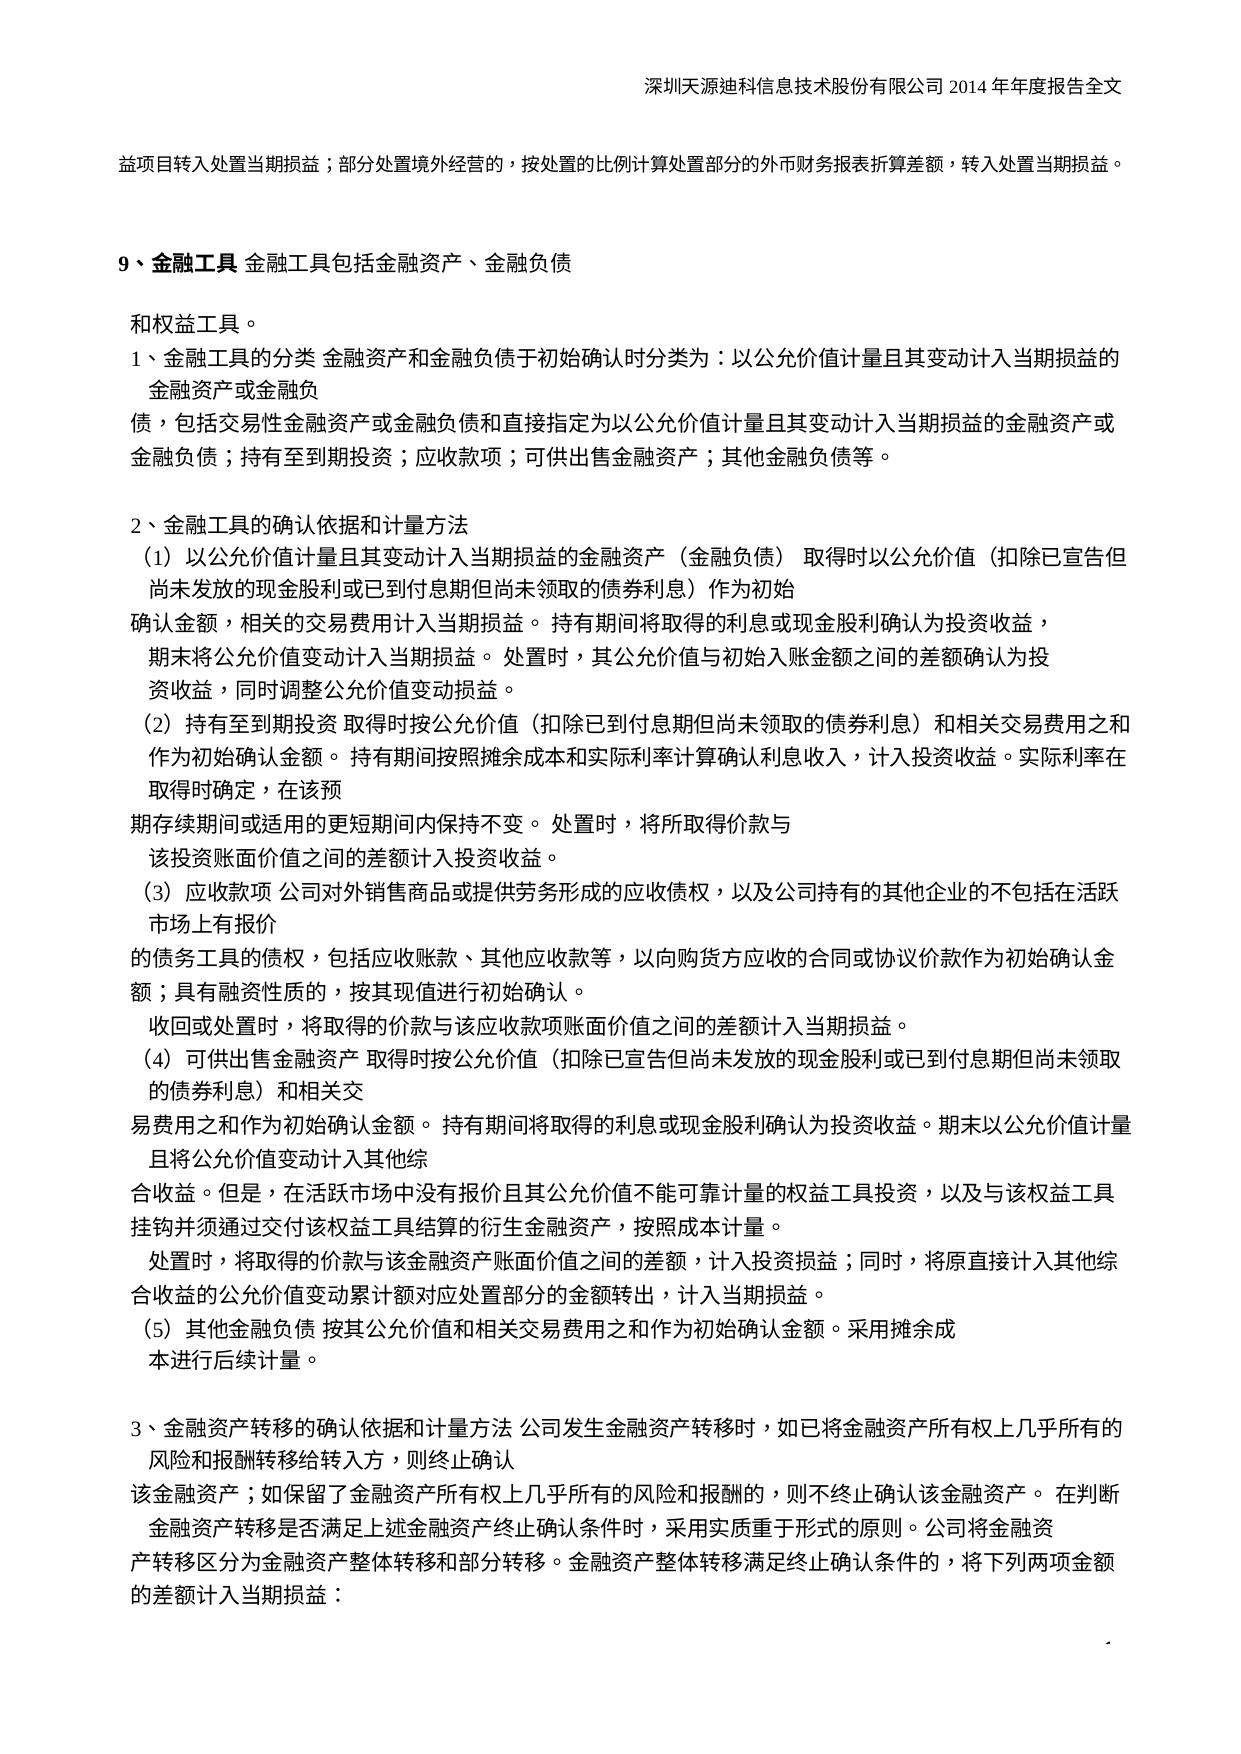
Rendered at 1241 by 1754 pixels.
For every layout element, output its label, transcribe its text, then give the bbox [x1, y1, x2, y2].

subtitle 易费用之和作为初始确认金额。 持有期间将取得的利息或现金股利确认为投资收益。期末以公允价值计量且将公允价值变动计入其他综 [130, 1110, 1134, 1173]
text 益项目转入处置当期损益；部分处置境外经营的，按处置的比例计算处置部分的外币财务报表折算差额，转入处置当期损益。 [118, 152, 1134, 177]
subtitle 确认金额，相关的交易费用计入当期损益。 持有期间将取得的利息或现金股利确认为投资收益，期末将公允价值变动计入当期损益。 处置时，其公允价值与初始入账金额之间的差额确认为投资收益，同时调整公允价值变动损益。 [130, 608, 1069, 705]
subtitle （2）持有至到期投资 取得时按公允价值（扣除已到付息期但尚未领取的债券利息）和相关交易费用之和作为初始确认金额。 持有期间按照摊余成本和实际利率计算确认利息收入，计入投资收益。实际利率在取得时确定，在该预 [130, 709, 1134, 805]
subtitle 债，包括交易性金融资产或金融负债和直接指定为以公允价值计量且其变动计入当期损益的金融资产或 金融负债；持有至到期投资；应收款项；可供出售金融资产；其他金融负债等。 [130, 408, 1134, 472]
subtitle （4）可供出售金融资产 取得时按公允价值（扣除已宣告但尚未发放的现金股利或已到付息期但尚未领取的债券利息）和相关交 [130, 1044, 1134, 1106]
subtitle 处置时，将取得的价款与该金融资产账面价值之间的差额，计入投资损益；同时，将原直接计入其他综 合收益的公允价值变动累计额对应处置部分的金额转出，计入当期损益。 [130, 1246, 1134, 1309]
subtitle 3、金融资产转移的确认依据和计量方法 公司发生金融资产转移时，如已将金融资产所有权上几乎所有的风险和报酬转移给转入方，则终止确认 [130, 1413, 1134, 1475]
subtitle 收回或处置时，将取得的价款与该应收款项账面价值之间的差额计入当期损益。 [148, 1011, 1134, 1041]
subtitle 合收益。但是，在活跃市场中没有报价且其公允价值不能可靠计量的权益工具投资，以及与该权益工具 挂钩并须通过交付该权益工具结算的衍生金融资产，按照成本计量。 [130, 1178, 1134, 1241]
subtitle 该金融资产；如保留了金融资产所有权上几乎所有的风险和报酬的，则不终止确认该金融资产。 在判断金融资产转移是否满足上述金融资产终止确认条件时，采用实质重于形式的原则。公司将金融资 [130, 1479, 1134, 1542]
subtitle （1）以公允价值计量且其变动计入当期损益的金融资产（金融负债） 取得时以公允价值（扣除已宣告但尚未发放的现金股利或已到付息期但尚未领取的债券利息）作为初始 [130, 542, 1134, 604]
subtitle 2、金融工具的确认依据和计量方法 [130, 510, 1134, 540]
subtitle （3）应收款项 公司对外销售商品或提供劳务形成的应收债权，以及公司持有的其他企业的不包括在活跃市场上有报价 [130, 877, 1134, 939]
subtitle 期存续期间或适用的更短期间内保持不变。 处置时，将所取得价款与该投资账面价值之间的差额计入投资收益。 [130, 809, 806, 873]
text 9、金融工具 金融工具包括金融资产、金融负债和权益工具。 [118, 216, 592, 339]
subtitle 产转移区分为金融资产整体转移和部分转移。金融资产整体转移满足终止确认条件的，将下列两项金额 的差额计入当期损益： [130, 1547, 1134, 1610]
subtitle （5）其他金融负债 按其公允价值和相关交易费用之和作为初始确认金额。采用摊余成本进行后续计量。 [130, 1314, 959, 1375]
subtitle 的债务工具的债权，包括应收账款、其他应收款等，以向购货方应收的合同或协议价款作为初始确认金 额；具有融资性质的，按其现值进行初始确认。 [130, 943, 1134, 1006]
subtitle 1、金融工具的分类 金融资产和金融负债于初始确认时分类为：以公允价值计量且其变动计入当期损益的金融资产或金融负 [130, 343, 1134, 404]
